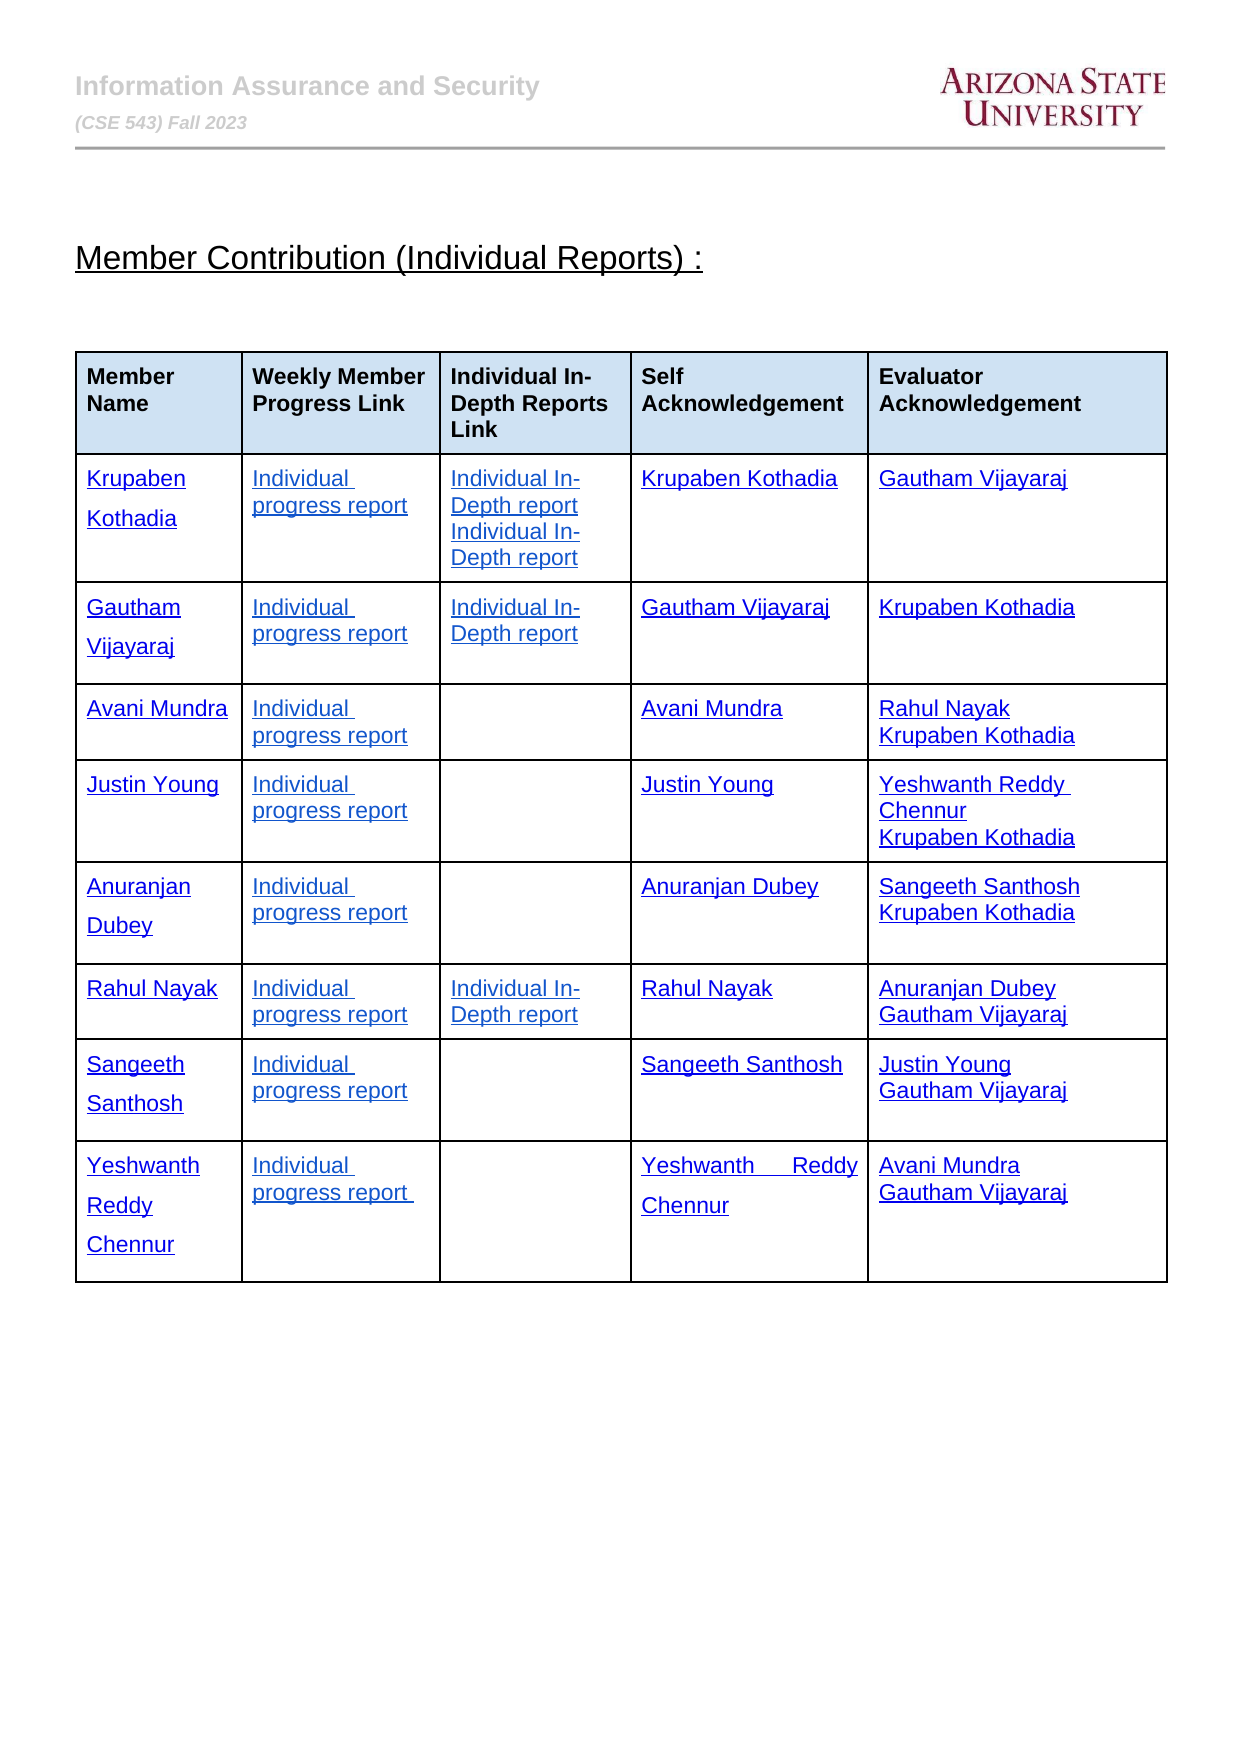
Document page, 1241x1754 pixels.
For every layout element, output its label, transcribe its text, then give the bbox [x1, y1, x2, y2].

table_cell Individual progress report [243, 1040, 439, 1140]
table_cell Anuranjan Dubey [77, 863, 241, 962]
table_cell Gautham Vijayaraj [77, 583, 241, 683]
table_cell Individual progress report [243, 863, 439, 962]
table_cell Justin Young [77, 761, 241, 861]
table_cell Krupaben Kothadia [632, 455, 867, 581]
table_cell Yeshwanth Reddy Chennur [77, 1142, 241, 1281]
table_cell Anuranjan Dubey [632, 863, 867, 962]
table_cell Avani Mundra Gautham Vijayaraj [869, 1142, 1166, 1281]
table_cell Individual progress report [243, 685, 439, 758]
table_cell Individual progress report [243, 583, 439, 683]
table_cell [441, 863, 630, 962]
table_cell Rahul Nayak [632, 965, 867, 1038]
table_cell Individual progress report [243, 455, 439, 581]
table_header Evaluator Acknowledgement [869, 353, 1166, 453]
table_cell Krupaben Kothadia [869, 583, 1166, 683]
picture [940, 60, 1166, 128]
table_cell Yeshwanth Reddy Chennur [632, 1142, 867, 1281]
table_cell Justin Young Gautham Vijayaraj [869, 1040, 1166, 1140]
table_cell Sangeeth Santhosh [77, 1040, 241, 1140]
table_cell Sangeeth Santhosh Krupaben Kothadia [869, 863, 1166, 962]
table_header Weekly Member Progress Link [243, 353, 439, 453]
table_cell Individual In-Depth report [441, 965, 630, 1038]
table_header Individual In-Depth Reports Link [441, 353, 630, 453]
subtitle Member Contribution (Individual Reports) : [75, 238, 1165, 276]
table_cell Rahul Nayak [77, 965, 241, 1038]
table_cell Individual In-Depth report Individual In-Depth report [441, 455, 630, 581]
table_cell Anuranjan Dubey Gautham Vijayaraj [869, 965, 1166, 1038]
table_header Self Acknowledgement [632, 353, 867, 453]
table_cell Justin Young [632, 761, 867, 861]
table_cell [441, 761, 630, 861]
table_cell [441, 1040, 630, 1140]
table_cell Krupaben Kothadia [77, 455, 241, 581]
table_cell Gautham Vijayaraj [869, 455, 1166, 581]
table_cell Avani Mundra [77, 685, 241, 758]
table_cell [441, 685, 630, 758]
table_cell Individual progress report [243, 1142, 439, 1281]
table_cell Avani Mundra [632, 685, 867, 758]
table_cell Individual progress report [243, 761, 439, 861]
table_cell Yeshwanth Reddy Chennur Krupaben Kothadia [869, 761, 1166, 861]
table_cell [441, 1142, 630, 1281]
table_cell Individual progress report [243, 965, 439, 1038]
table_cell Rahul Nayak Krupaben Kothadia [869, 685, 1166, 758]
table_cell Individual In-Depth report [441, 583, 630, 683]
table_header Member Name [77, 353, 241, 453]
table_cell Gautham Vijayaraj [632, 583, 867, 683]
table_cell Sangeeth Santhosh [632, 1040, 867, 1140]
